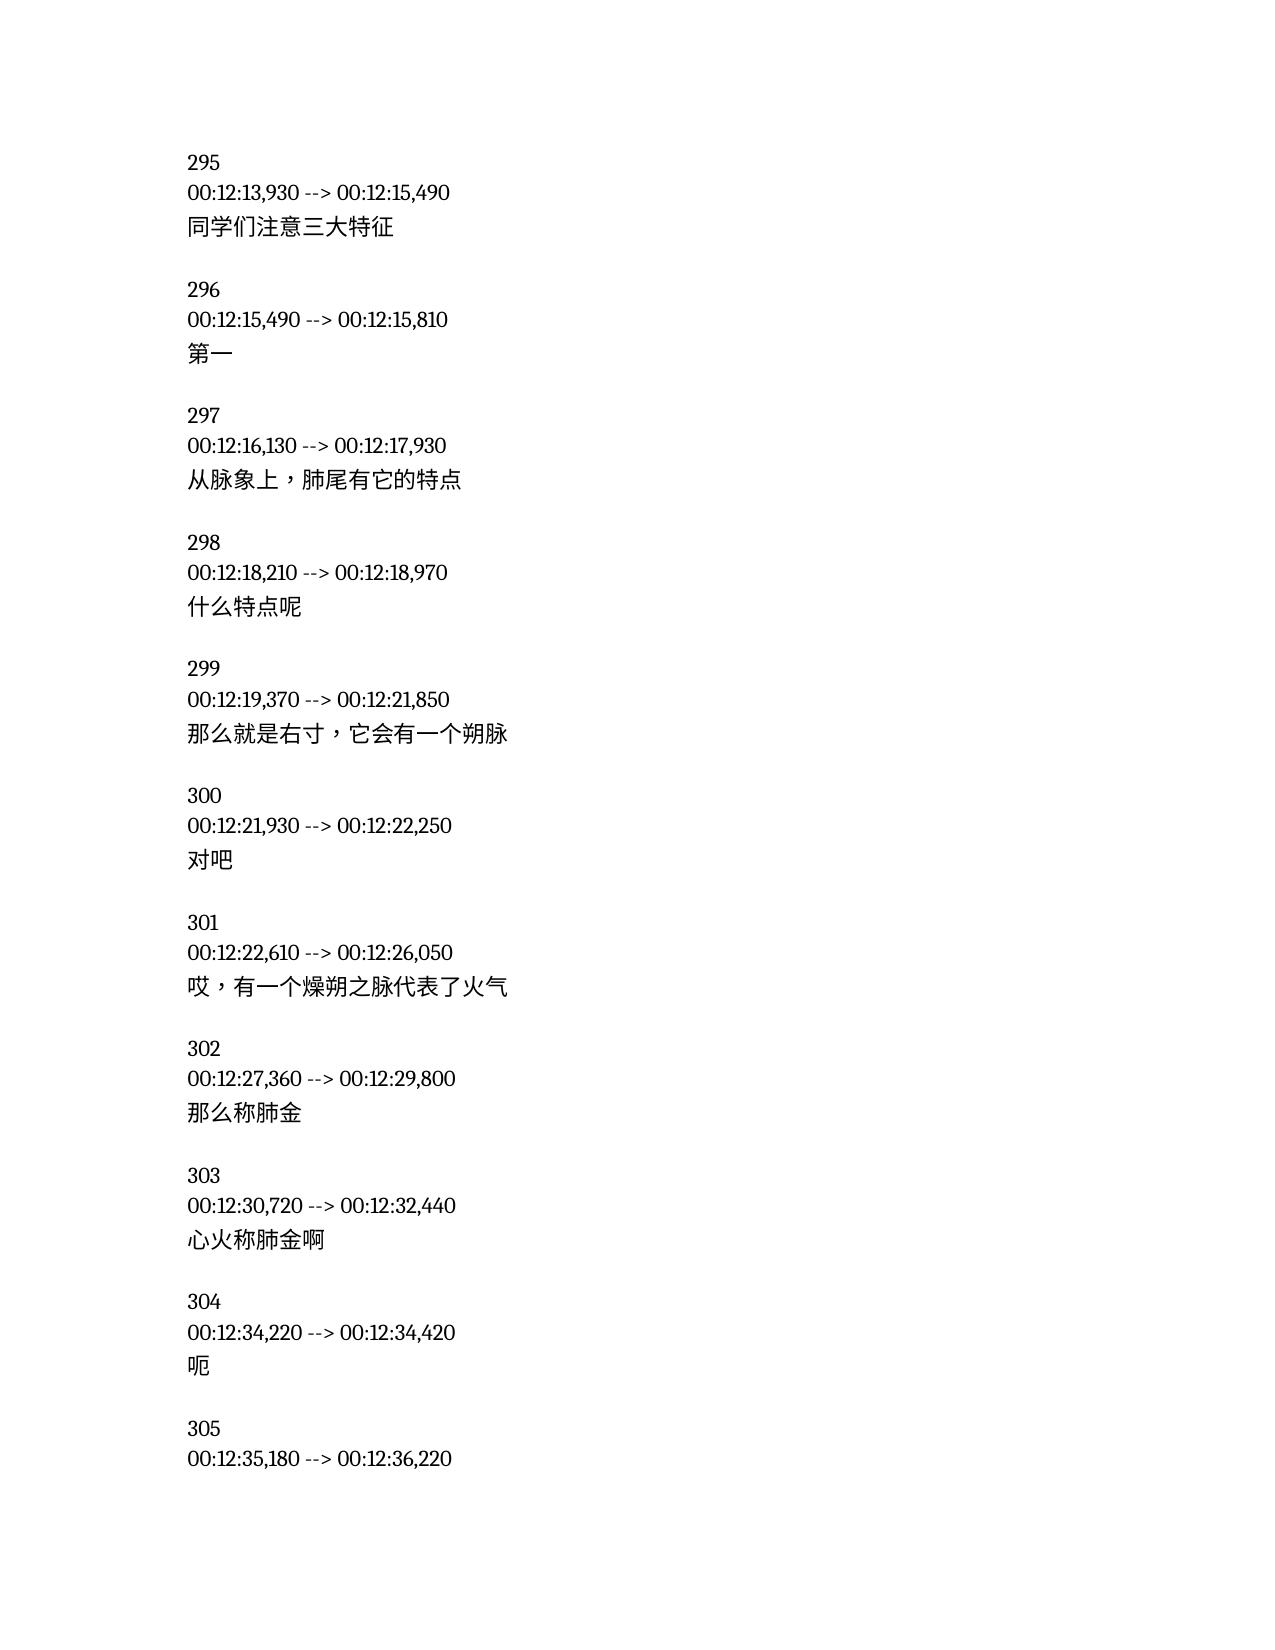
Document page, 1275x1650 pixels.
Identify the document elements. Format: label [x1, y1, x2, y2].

text [187, 150, 1087, 1472]
